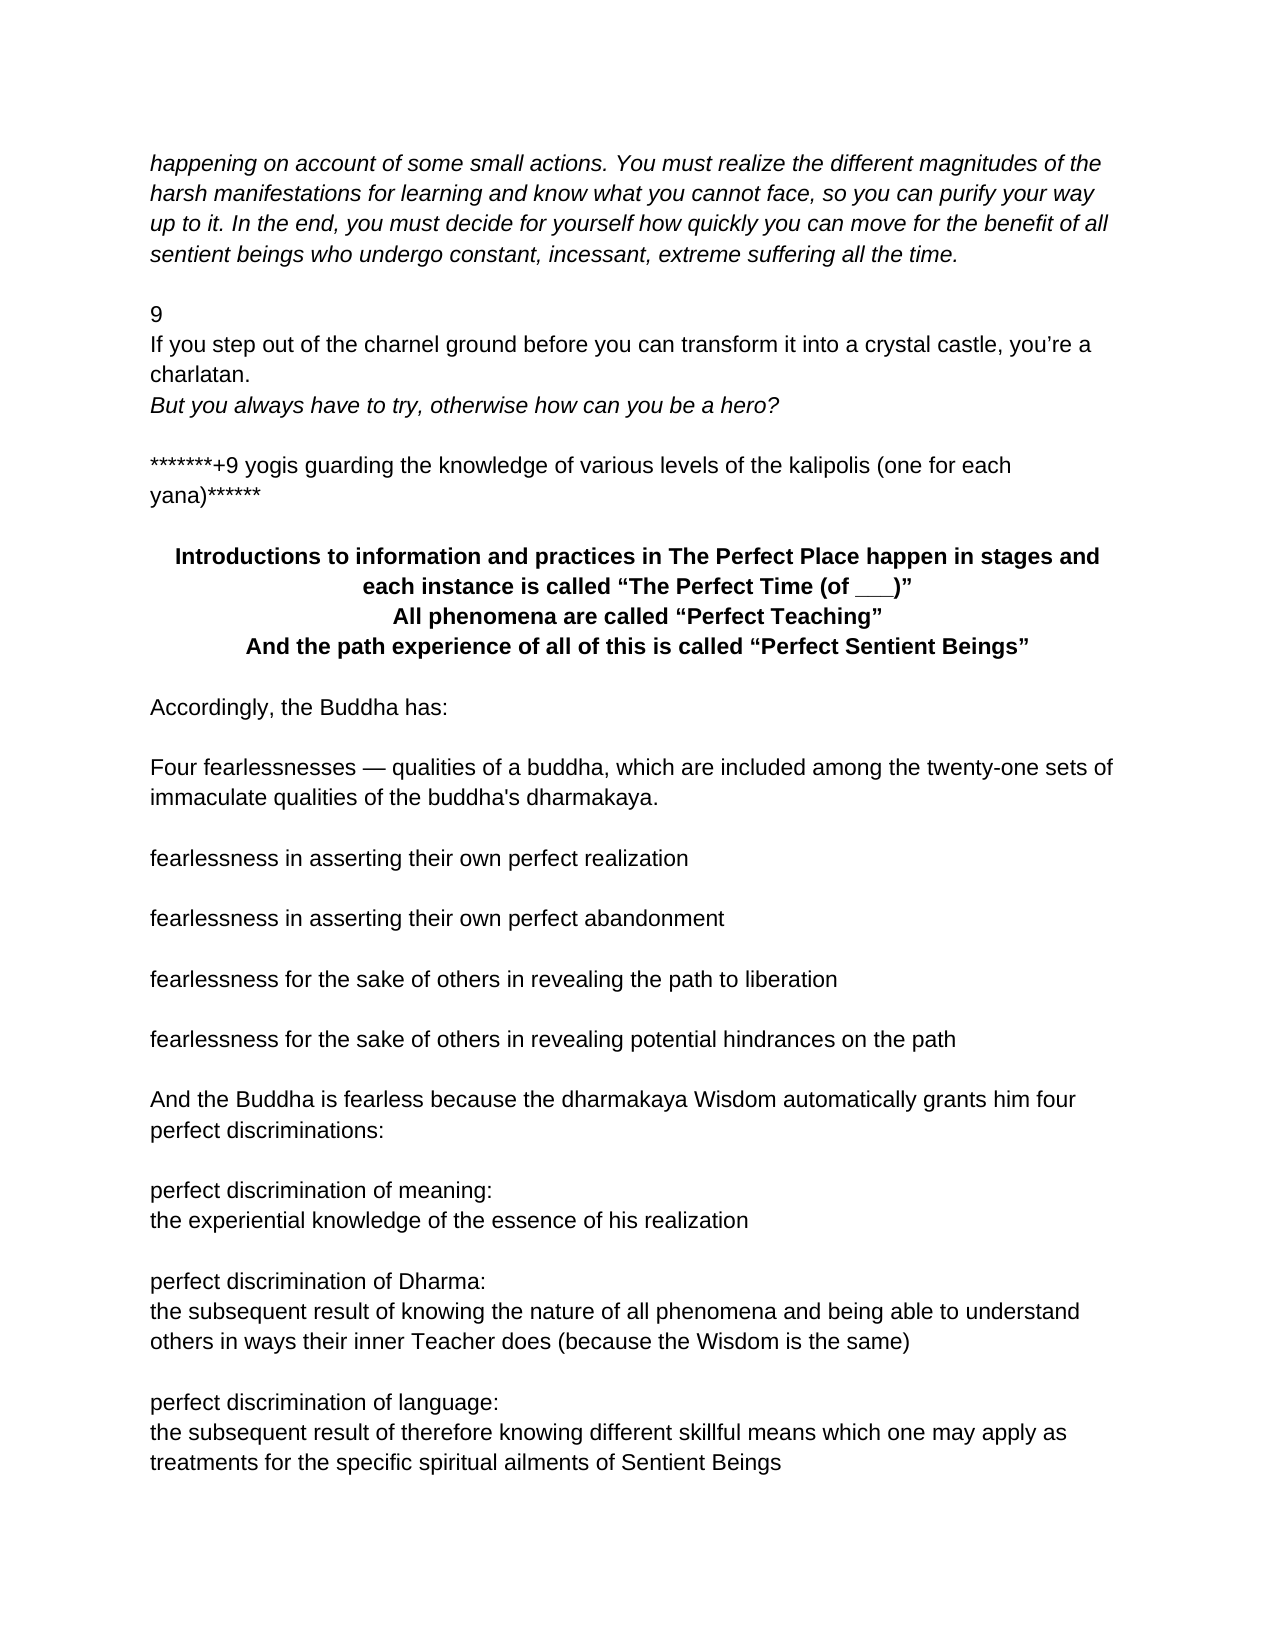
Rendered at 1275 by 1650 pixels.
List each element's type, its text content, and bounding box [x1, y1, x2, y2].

text And the path experience of all of this is called “Perfect Sentient Beings” [150, 633, 1125, 660]
text the experiential knowledge of the essence of his realization [150, 1207, 1125, 1234]
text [150, 150, 1125, 267]
text perfect discrimination of language: [150, 1388, 1125, 1415]
text the subsequent result of knowing the nature of all phenomena and being able to understand others in ways their inner Teacher does (because the Wisdom is the same) [150, 1298, 1125, 1354]
text 9 [150, 301, 1125, 327]
text fearlessness for the sake of others in revealing potential hindrances on the path [150, 1026, 1125, 1052]
text And the Buddha is fearless because the dharmakaya Wisdom automatically grants him four perfect discriminations: [150, 1086, 1125, 1143]
text perfect discrimination of Dharma: [150, 1268, 1125, 1294]
text perfect discrimination of meaning: [150, 1177, 1125, 1203]
text fearlessness in asserting their own perfect realization [150, 845, 1125, 871]
text If you step out of the charnel ground before you can transform it into a crystal castle, you’re a charlatan. [150, 331, 1125, 388]
text fearlessness in asserting their own perfect abandonment [150, 905, 1125, 932]
text Accordingly, the Buddha has: [150, 694, 1125, 720]
text But you always have to try, otherwise how can you be a hero? [150, 392, 1125, 418]
text Four fearlessnesses — qualities of a buddha, which are included among the twenty-one sets of immaculate qualities of the buddha's dharmakaya. [150, 754, 1125, 811]
text fearlessness for the sake of others in revealing the path to liberation [150, 966, 1125, 992]
text All phenomena are called “Perfect Teaching” [150, 603, 1125, 629]
text the subsequent result of therefore knowing different skillful means which one may apply as treatments for the specific spiritual ailments of Sentient Beings [150, 1419, 1125, 1475]
text *******+9 yogis guarding the knowledge of various levels of the kalipolis (one for each yana)****** [150, 452, 1125, 509]
text Introductions to information and practices in The Perfect Place happen in stages and each instance is called “The Perfect Time (of ___)” [150, 543, 1125, 599]
